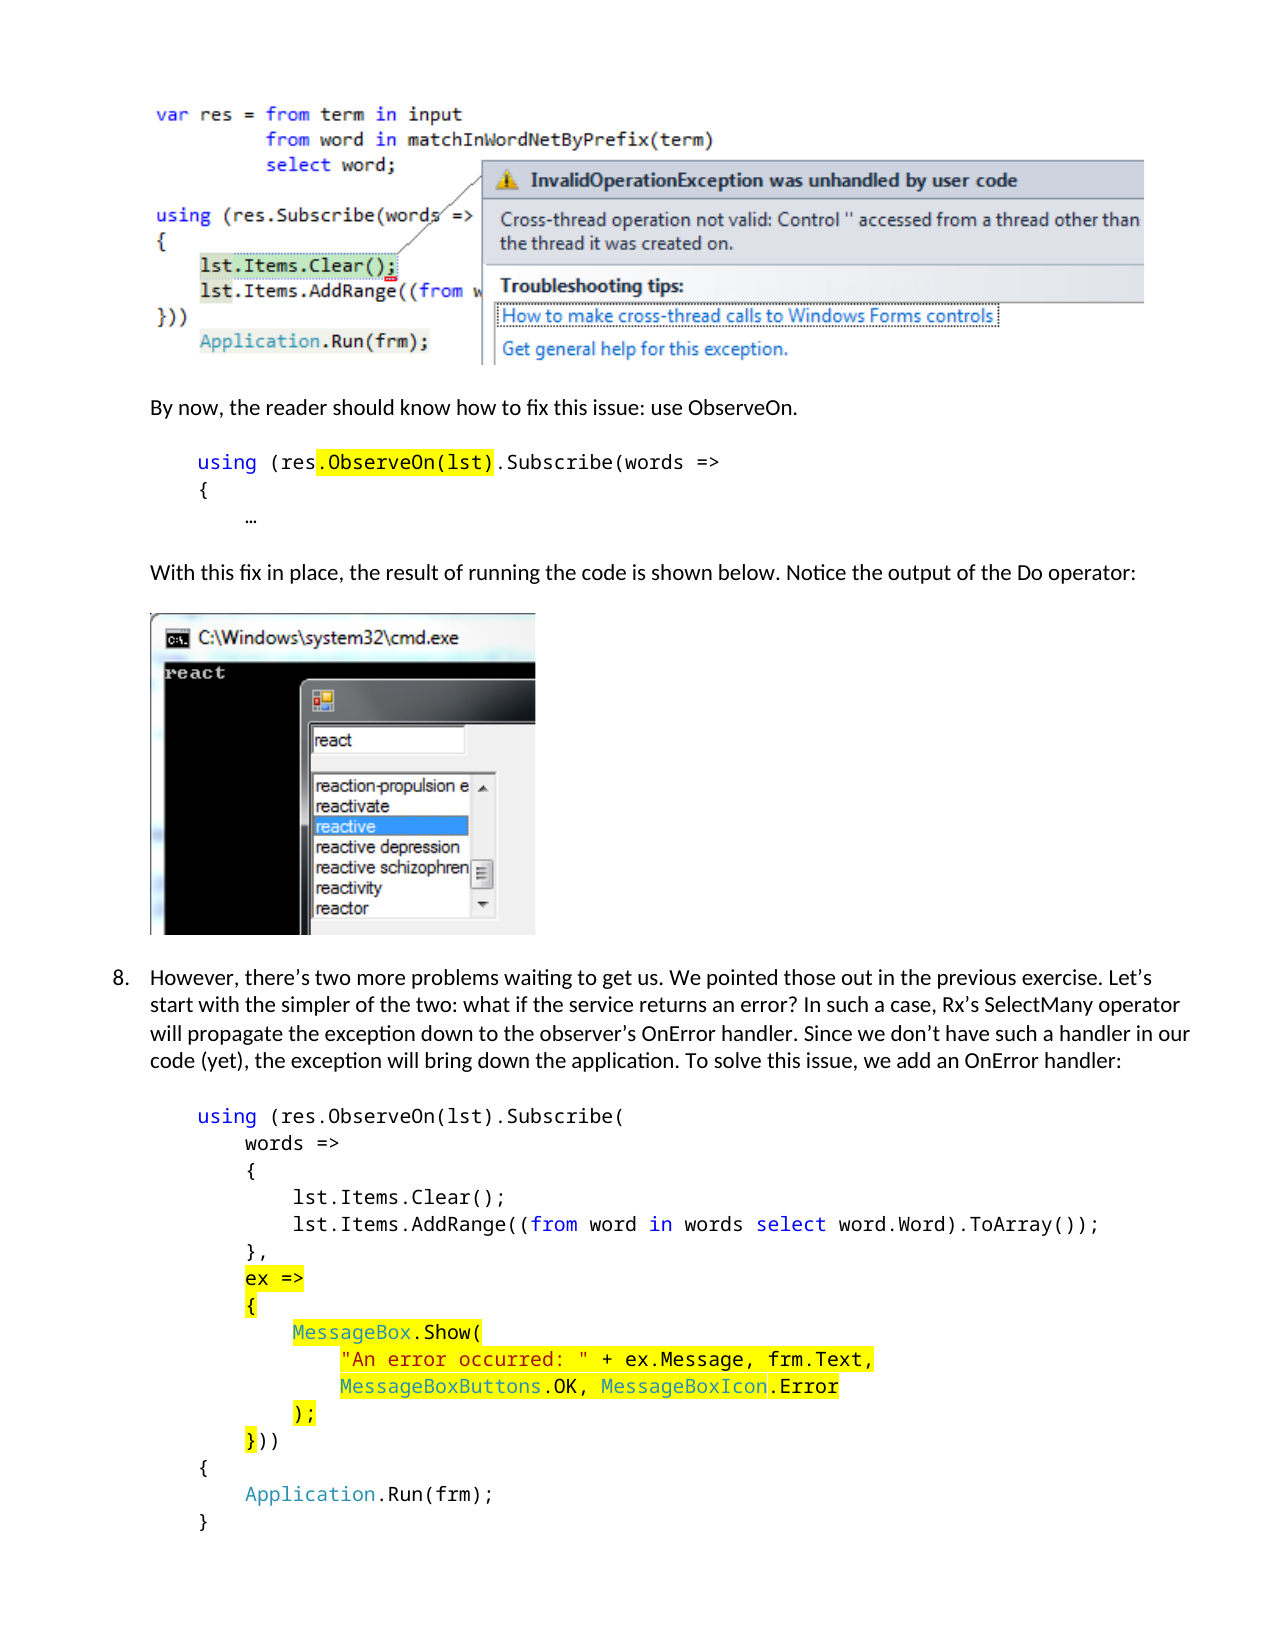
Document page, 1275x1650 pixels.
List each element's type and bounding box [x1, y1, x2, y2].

list [112, 963, 1200, 1534]
picture [150, 613, 536, 935]
picture [150, 103, 1145, 365]
list [112, 103, 1200, 963]
